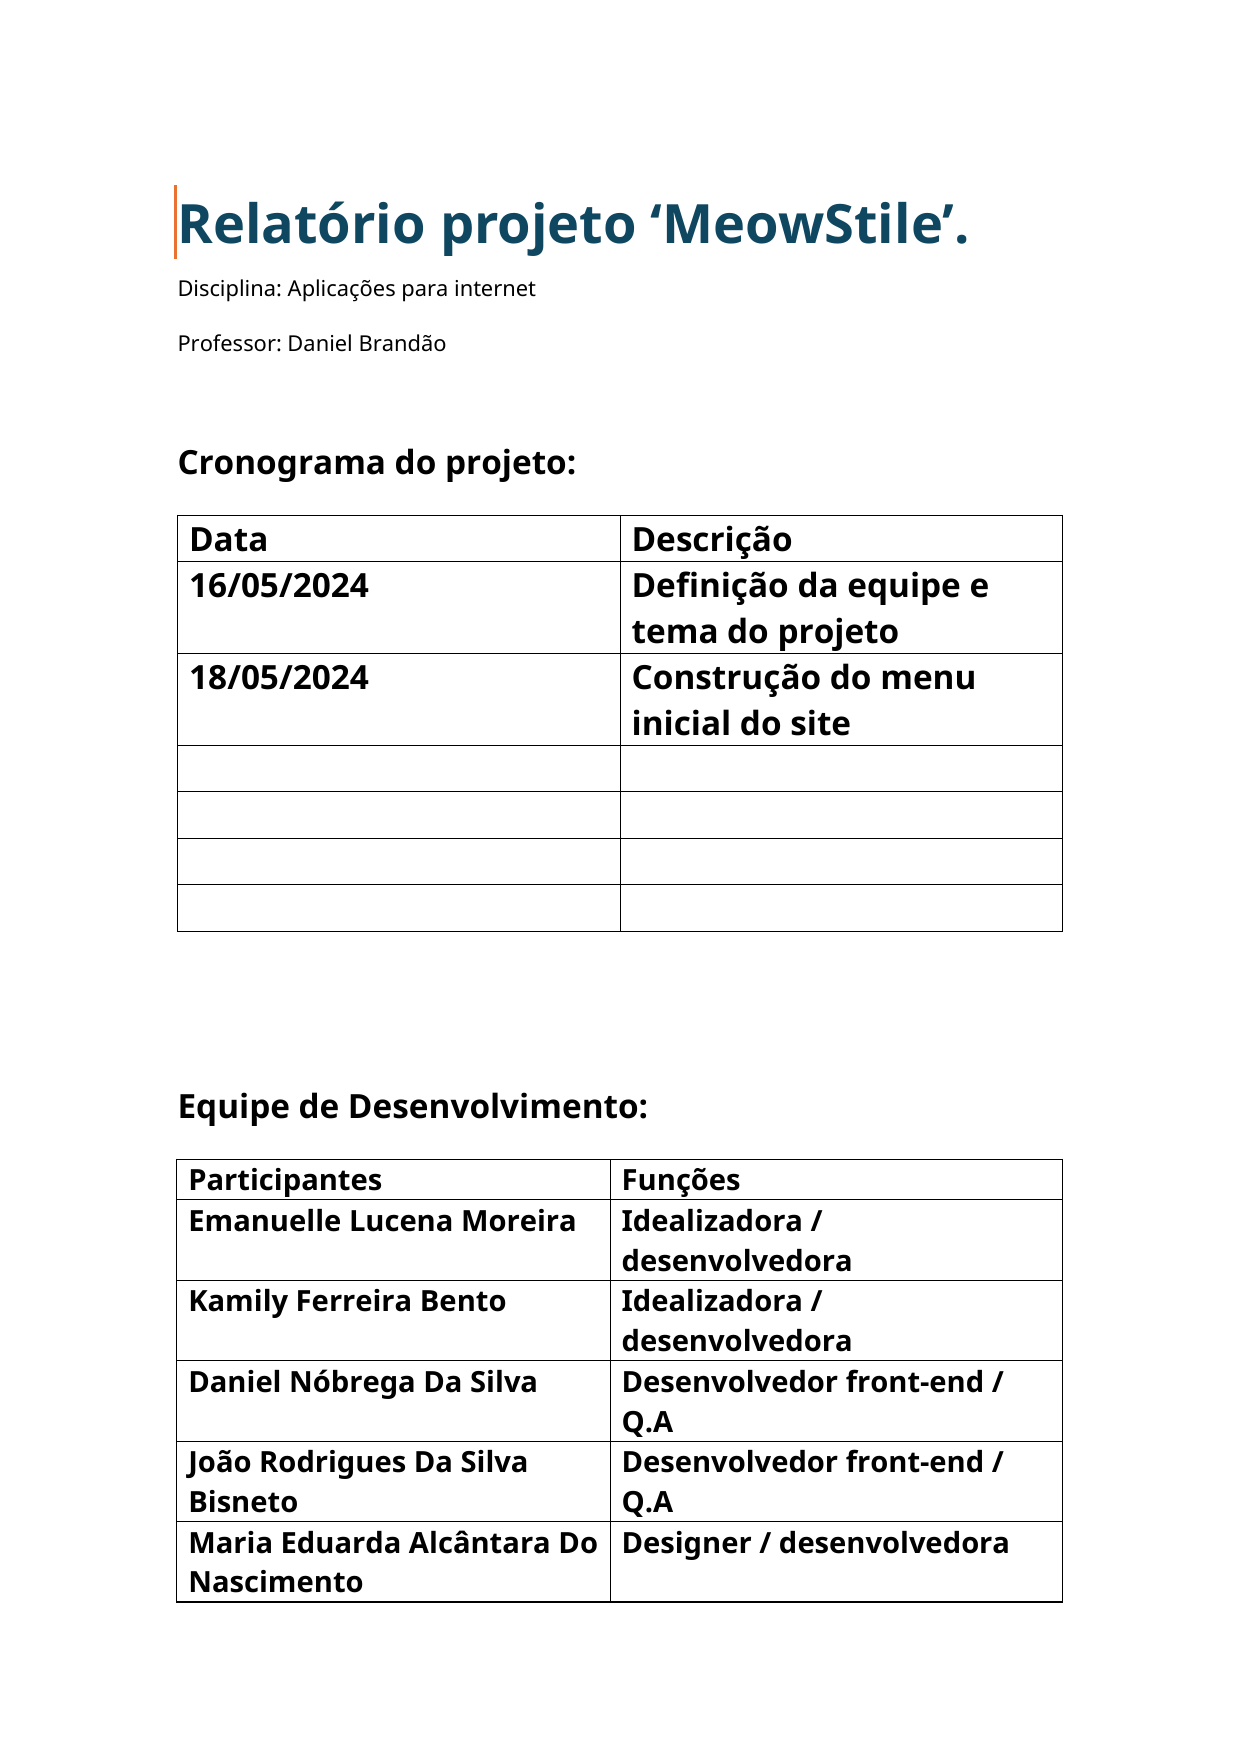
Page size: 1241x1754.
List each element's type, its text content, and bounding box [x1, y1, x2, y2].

table_cell Idealizadora / desenvolvedora [611, 1281, 1062, 1360]
table_header Descrição [621, 516, 1062, 561]
table_cell [178, 839, 620, 884]
table_cell Construção do menu inicial do site [621, 654, 1062, 745]
table_cell [621, 839, 1062, 884]
text Equipe de Desenvolvimento: [177, 1083, 1063, 1128]
table_cell [621, 885, 1062, 931]
table_cell Desenvolvedor front-end / Q.A [611, 1442, 1062, 1521]
table_cell Daniel Nóbrega Da Silva [177, 1361, 610, 1441]
table_header Data [178, 516, 620, 561]
table_cell Emanuelle Lucena Moreira [177, 1200, 610, 1280]
table_cell Desenvolvedor front-end / Q.A [611, 1361, 1062, 1441]
subtitle Relatório projeto ‘MeowStile’. [177, 185, 1063, 259]
text Professor: Daniel Brandão [177, 328, 1063, 358]
table_header Funções [611, 1160, 1062, 1199]
table_cell Idealizadora / desenvolvedora [611, 1200, 1062, 1280]
table_cell [178, 746, 620, 791]
table_cell 16/05/2024 [178, 562, 620, 653]
table_cell [178, 885, 620, 931]
text Cronograma do projeto: [177, 439, 1063, 484]
table_cell Kamily Ferreira Bento [177, 1281, 610, 1360]
table_cell Maria Eduarda Alcântara Do Nascimento [177, 1522, 610, 1601]
text Disciplina: Aplicações para internet [177, 273, 1063, 303]
table_cell [621, 746, 1062, 791]
table_cell João Rodrigues Da Silva Bisneto [177, 1442, 610, 1521]
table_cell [611, 1522, 1062, 1601]
table_header Participantes [177, 1160, 610, 1199]
table_cell [178, 792, 620, 838]
table_cell [621, 792, 1062, 838]
table_cell 18/05/2024 [178, 654, 620, 745]
table_cell Definição da equipe e tema do projeto [621, 562, 1062, 653]
